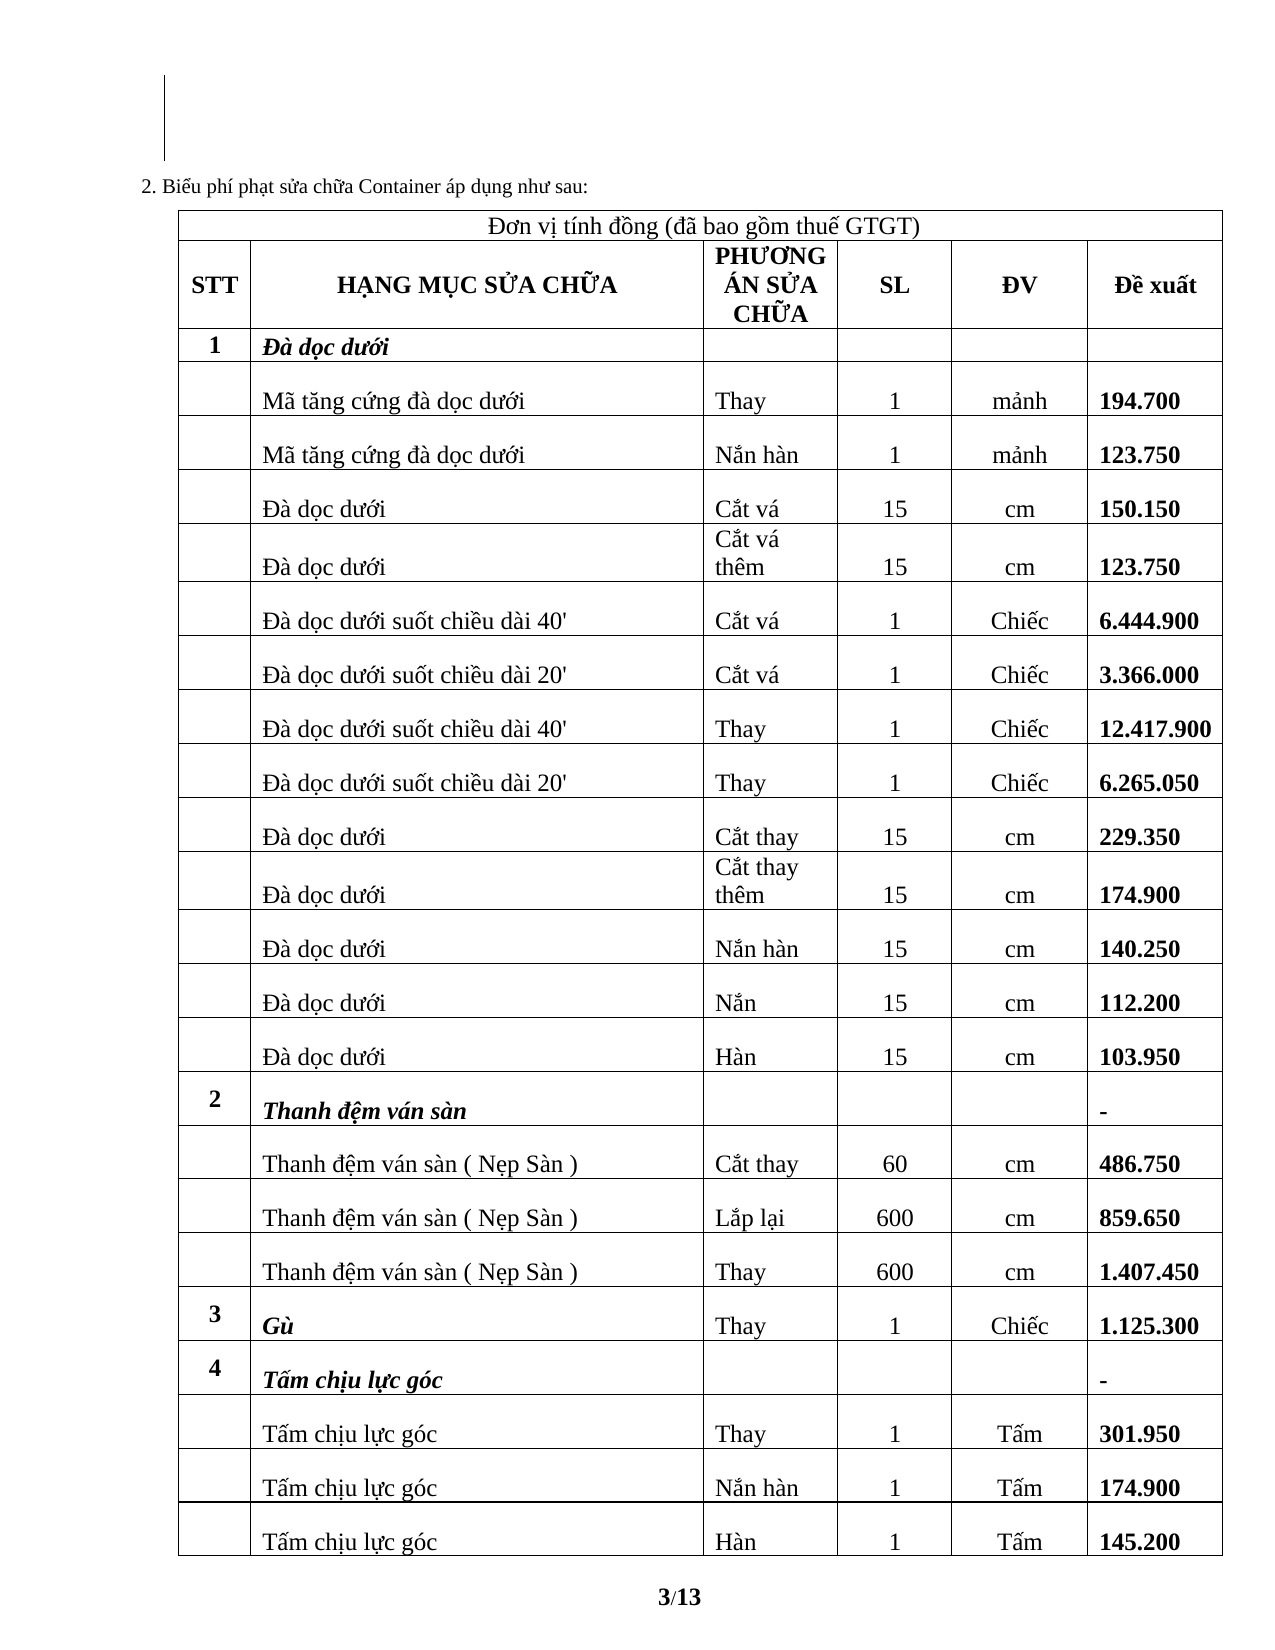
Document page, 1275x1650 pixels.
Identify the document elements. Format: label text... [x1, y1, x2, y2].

table_cell 15 [838, 852, 951, 909]
table_cell Nắn hàn [704, 416, 837, 469]
table_cell Chiếc [952, 744, 1087, 797]
table_cell 600 [838, 1179, 951, 1232]
table_cell Nắn hàn [704, 1449, 837, 1501]
table_cell Đà dọc dưới [251, 524, 703, 581]
table_cell Tấm chịu lực góc [251, 1449, 703, 1501]
table_cell Tấm chịu lực góc [251, 1395, 703, 1448]
table_cell 859.650 [1088, 1179, 1222, 1232]
table_cell Chiếc [952, 1287, 1087, 1340]
table_cell cm [952, 910, 1087, 963]
table_cell 123.750 [1088, 416, 1222, 469]
table_cell [179, 1018, 250, 1071]
table_cell Cắt vá [704, 470, 837, 523]
table_cell [179, 636, 250, 689]
table_cell cm [952, 524, 1087, 581]
table_cell 3.366.000 [1088, 636, 1222, 689]
table_cell Đà dọc dưới [251, 798, 703, 851]
table_cell 3 [179, 1287, 250, 1340]
table_cell cm [952, 1179, 1087, 1232]
table_cell Hàn [704, 1503, 837, 1555]
table_cell Cắt thay [704, 798, 837, 851]
table_cell [952, 1341, 1087, 1394]
table_cell [179, 1233, 250, 1286]
list 2. Biểu phí phạt sửa chữa Container áp dụng như sau: [141, 174, 1181, 198]
table_cell Thanh đệm ván sàn ( Nẹp Sàn ) [251, 1233, 703, 1286]
table_cell Cắt vá [704, 636, 837, 689]
table_cell 301.950 [1088, 1395, 1222, 1448]
table_cell 4 [179, 1341, 250, 1394]
table_cell 1 [838, 744, 951, 797]
table_cell 15 [838, 964, 951, 1017]
table_cell - [1088, 1072, 1222, 1124]
table_cell cm [952, 964, 1087, 1017]
table_cell 1 [838, 416, 951, 469]
table_cell STT [179, 241, 250, 327]
table_cell [179, 470, 250, 523]
table_cell cm [952, 798, 1087, 851]
table_cell [704, 1072, 837, 1124]
table_cell [179, 852, 250, 909]
table_cell Thay [704, 1395, 837, 1448]
table_cell 2 [179, 1072, 250, 1124]
table_cell Thay [704, 1287, 837, 1340]
table_cell Thay [704, 744, 837, 797]
table_cell cm [952, 470, 1087, 523]
table_cell Nắn [704, 964, 837, 1017]
table_cell 194.700 [1088, 362, 1222, 415]
table_cell Mã tăng cứng đà dọc dưới [251, 416, 703, 469]
table_cell Đà dọc dưới [251, 470, 703, 523]
table_cell Tấm chịu lực góc [251, 1503, 703, 1555]
table_cell [179, 1395, 250, 1448]
table_cell 1 [838, 1395, 951, 1448]
table_cell 1.407.450 [1088, 1233, 1222, 1286]
table_cell Mã tăng cứng đà dọc dưới [251, 362, 703, 415]
table_cell Tấm [952, 1449, 1087, 1501]
table_cell Đà dọc dưới [251, 910, 703, 963]
table_cell Cắt vá [704, 582, 837, 635]
table_cell 174.900 [1088, 852, 1222, 909]
table_cell Thanh đệm ván sàn ( Nẹp Sàn ) [251, 1126, 703, 1178]
table_header Đơn vị tính đồng (đã bao gồm thuế GTGT) [179, 211, 1222, 240]
table_cell 6.265.050 [1088, 744, 1222, 797]
table_cell 600 [838, 1233, 951, 1286]
table_cell Đà dọc dưới suốt chiều dài 20' [251, 636, 703, 689]
table_cell mảnh [952, 362, 1087, 415]
table_cell 1 [838, 1287, 951, 1340]
table_cell Đà dọc dưới suốt chiều dài 40' [251, 690, 703, 743]
table_cell 1 [838, 690, 951, 743]
table_cell Tấm [952, 1395, 1087, 1448]
table_cell mảnh [952, 416, 1087, 469]
table_cell [179, 1503, 250, 1555]
table_cell [838, 1341, 951, 1394]
table_cell Đề xuất [1088, 241, 1222, 327]
table_cell 150.150 [1088, 470, 1222, 523]
table_cell Thay [704, 362, 837, 415]
table_cell [179, 964, 250, 1017]
table_cell 174.900 [1088, 1449, 1222, 1501]
table_cell Hàn [704, 1018, 837, 1071]
table_cell Nắn hàn [704, 910, 837, 963]
table_cell 103.950 [1088, 1018, 1222, 1071]
table_cell 1 [838, 1449, 951, 1501]
table_cell HẠNG MỤC SỬA CHỮA [251, 241, 703, 327]
table_cell Cắt thay thêm [704, 852, 837, 909]
table_cell ĐV [952, 241, 1087, 327]
table_cell [179, 524, 250, 581]
table_cell [179, 744, 250, 797]
table_cell [1088, 329, 1222, 361]
table_cell SL [838, 241, 951, 327]
table_cell 15 [838, 798, 951, 851]
table_cell [179, 582, 250, 635]
table_cell [952, 1072, 1087, 1124]
table_cell Đà dọc dưới [251, 329, 703, 361]
table_cell cm [952, 1126, 1087, 1178]
table_cell 229.350 [1088, 798, 1222, 851]
table_cell Chiếc [952, 636, 1087, 689]
table_cell Chiếc [952, 690, 1087, 743]
table_cell Đà dọc dưới suốt chiều dài 40' [251, 582, 703, 635]
table_cell Gù [251, 1287, 703, 1340]
table_cell [179, 1126, 250, 1178]
table_cell Cắt thay [704, 1126, 837, 1178]
table_cell 15 [838, 910, 951, 963]
table_cell [838, 1072, 951, 1124]
table_cell [838, 329, 951, 361]
table_cell 60 [838, 1126, 951, 1178]
table_cell Thanh đệm ván sàn [251, 1072, 703, 1124]
table_cell 15 [838, 524, 951, 581]
table_cell cm [952, 852, 1087, 909]
table_cell cm [952, 1018, 1087, 1071]
table_cell 145.200 [1088, 1503, 1222, 1555]
table_cell Đà dọc dưới suốt chiều dài 20' [251, 744, 703, 797]
table_cell 12.417.900 [1088, 690, 1222, 743]
table_cell Đà dọc dưới [251, 964, 703, 1017]
table_cell Thay [704, 690, 837, 743]
table_cell [952, 329, 1087, 361]
table_cell Chiếc [952, 582, 1087, 635]
table_cell 486.750 [1088, 1126, 1222, 1178]
table_cell Tấm [952, 1503, 1087, 1555]
table_cell [179, 416, 250, 469]
table_cell 15 [838, 470, 951, 523]
table_cell [704, 329, 837, 361]
table_cell Thay [704, 1233, 837, 1286]
table_cell [704, 1341, 837, 1394]
table_cell 1 [838, 636, 951, 689]
table_cell 1 [838, 362, 951, 415]
table_cell Thanh đệm ván sàn ( Nẹp Sàn ) [251, 1179, 703, 1232]
table_cell [179, 690, 250, 743]
table_cell 1 [838, 582, 951, 635]
table_cell Đà dọc dưới [251, 852, 703, 909]
table_cell 1 [838, 1503, 951, 1555]
table_cell cm [952, 1233, 1087, 1286]
table_cell 1.125.300 [1088, 1287, 1222, 1340]
table_cell 112.200 [1088, 964, 1222, 1017]
table_cell [179, 798, 250, 851]
table_cell [179, 910, 250, 963]
table_cell [179, 1179, 250, 1232]
table_cell 6.444.900 [1088, 582, 1222, 635]
table_cell - [1088, 1341, 1222, 1394]
table_cell PHƯƠNG ÁN SỬA CHỮA [704, 241, 837, 327]
table_cell 15 [838, 1018, 951, 1071]
table_cell Cắt vá thêm [704, 524, 837, 581]
table_cell [179, 362, 250, 415]
table_cell 140.250 [1088, 910, 1222, 963]
table_cell 1 [179, 329, 250, 361]
table_cell Lắp lại [704, 1179, 837, 1232]
table_cell 123.750 [1088, 524, 1222, 581]
table_cell Đà dọc dưới [251, 1018, 703, 1071]
table_cell Tấm chịu lực góc [251, 1341, 703, 1394]
table_cell [179, 1449, 250, 1501]
